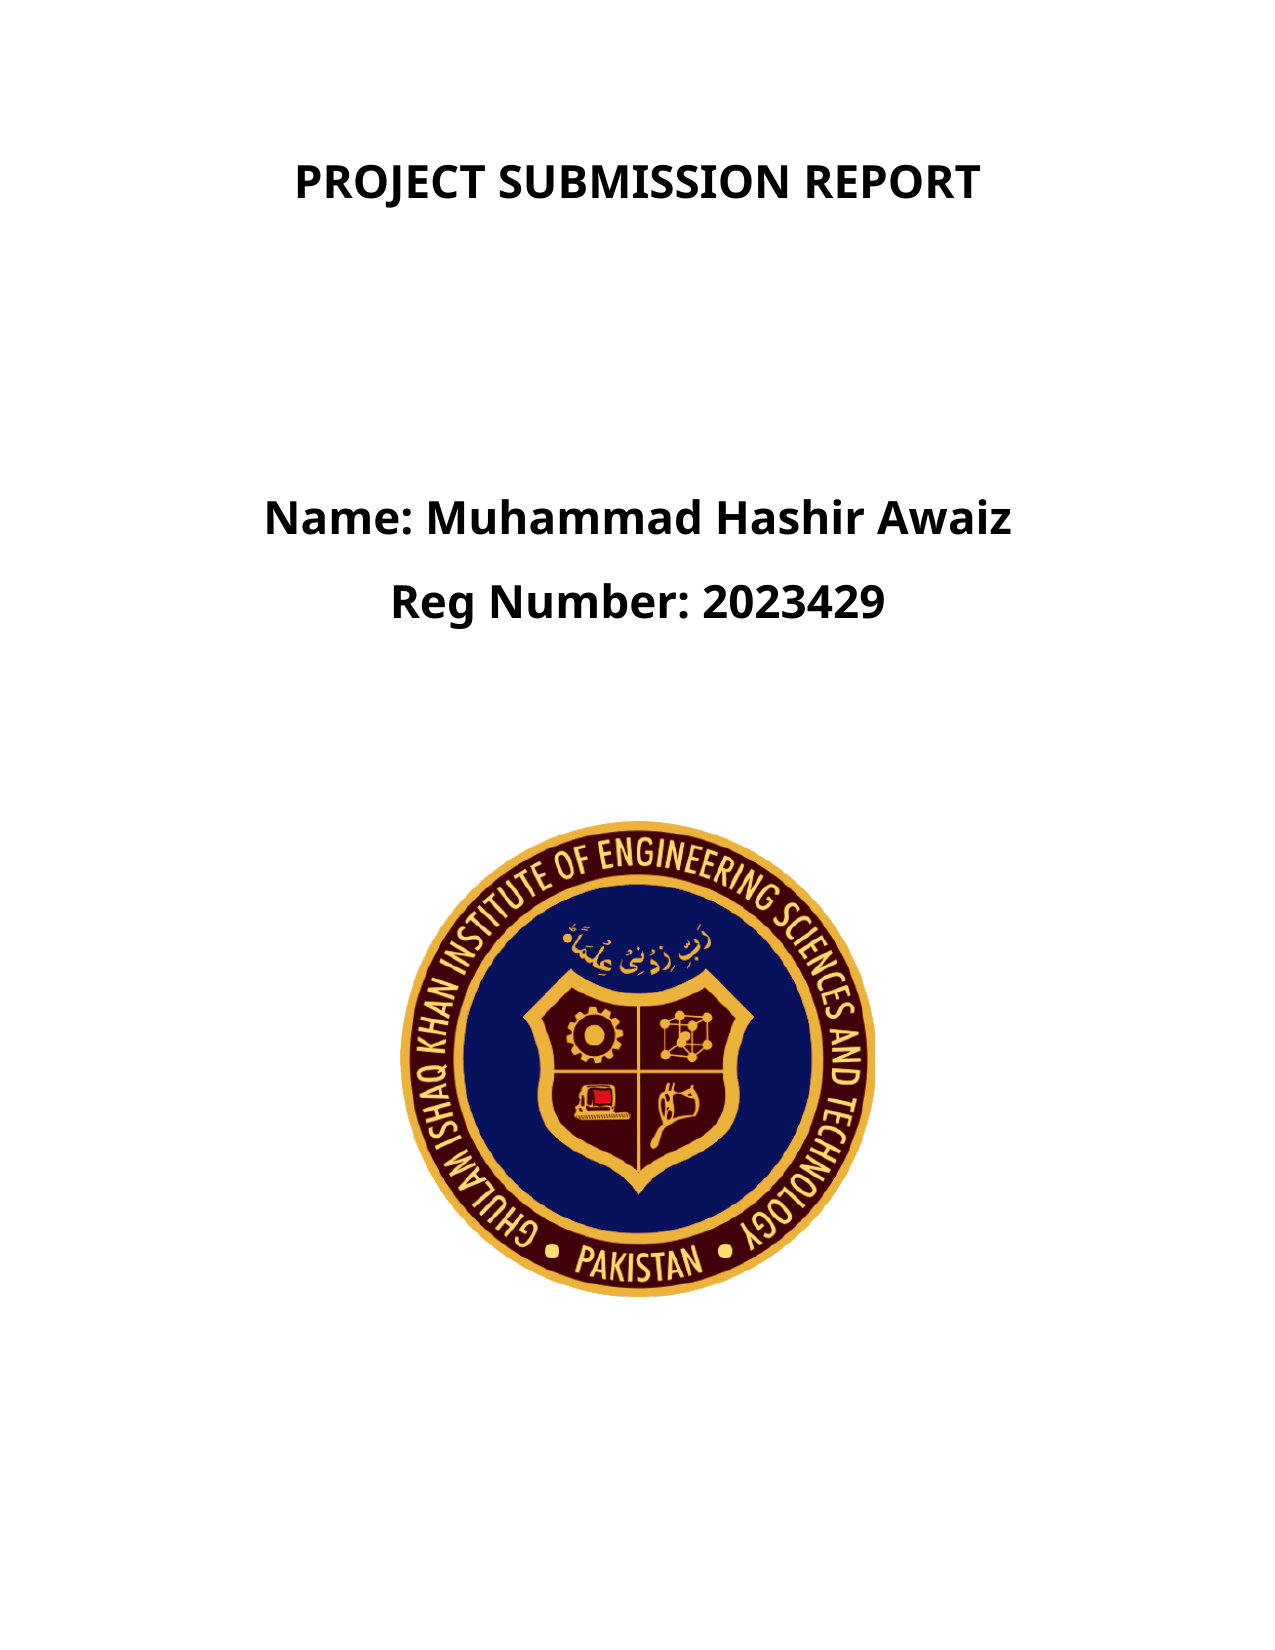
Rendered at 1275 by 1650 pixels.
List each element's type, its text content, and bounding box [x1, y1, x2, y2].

text Name: Muhammad Hashir Awaiz [150, 486, 1125, 548]
text PROJECT SUBMISSION REPORT [150, 150, 1125, 212]
text Reg Number: 2023429 [150, 570, 1125, 632]
picture [400, 821, 876, 1297]
